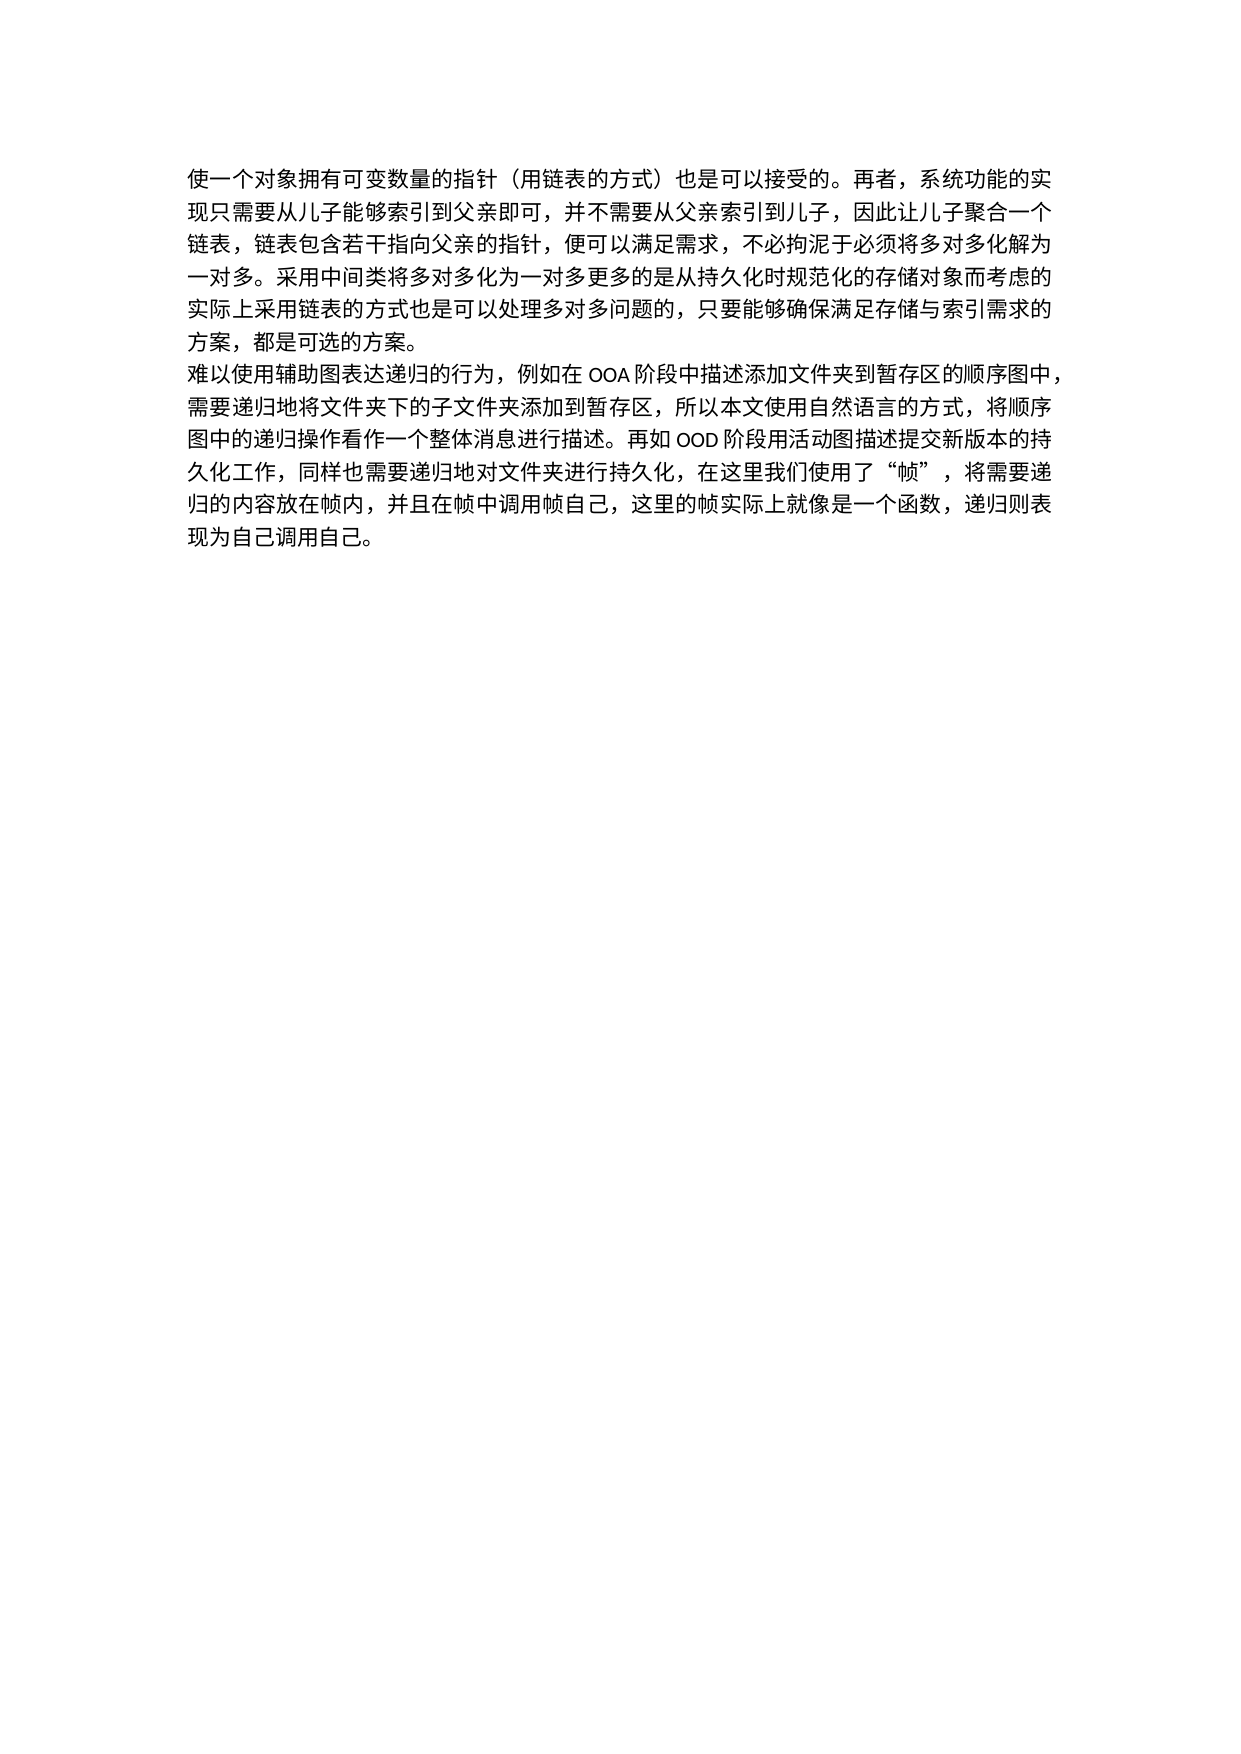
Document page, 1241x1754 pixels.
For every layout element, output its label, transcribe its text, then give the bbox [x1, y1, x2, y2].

text 难以使用辅助图表达递归的行为，例如在OOA阶段中描述添加文件夹到暂存区的顺序图中，需要递归地将文件夹下的子文件夹添加到暂存区，所以本文使用自然语言的方式，将顺序图中的递归操作看作一个整体消息进行描述。再如OOD阶段用活动图描述提交新版本的持久化工作，同样也需要递归地对文件夹进行持久化，在这里我们使用了“帧”，将需要递归的内容放在帧内，并且在帧中调用帧自己，这里的帧实际上就像是一个函数，递归则表现为自己调用自己。 [187, 357, 1053, 552]
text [187, 162, 1053, 357]
